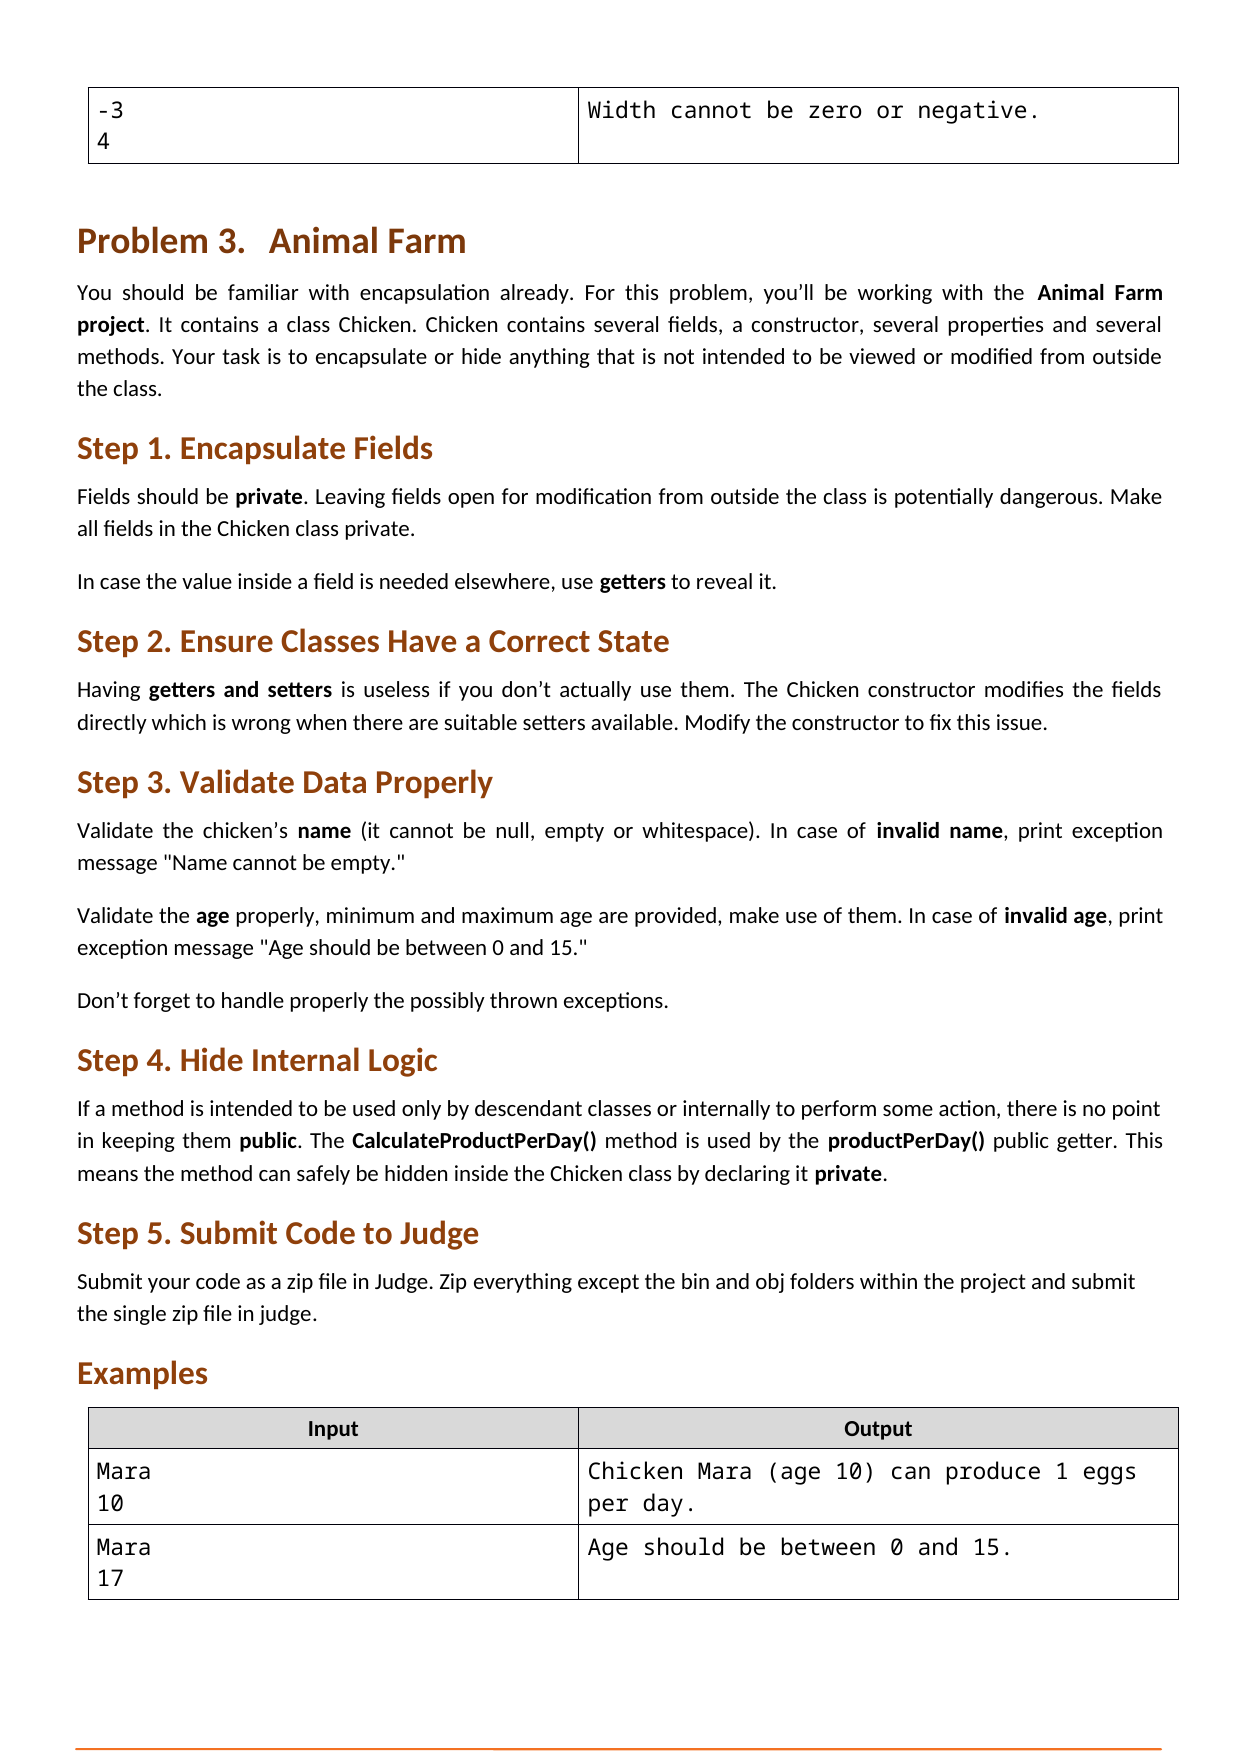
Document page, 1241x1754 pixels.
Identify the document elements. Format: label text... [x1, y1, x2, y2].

subtitle Step 2. Ensure Classes Have a Correct State [77, 621, 1163, 661]
table_cell 2 -3 4 [89, 88, 578, 162]
subtitle Step 1. Encapsulate Fields [77, 427, 1163, 468]
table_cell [579, 88, 1178, 162]
text Fields should be private. Leaving fields open for modification from outside the class is potentially dangerous. Make all fields in the Chicken class private. [77, 482, 1163, 542]
table_cell Mara 10 [89, 1449, 578, 1524]
text Don’t forget to handle properly the possibly thrown exceptions. [77, 986, 1163, 1014]
subtitle Animal Farm [77, 217, 1163, 262]
subtitle Examples [77, 1352, 1163, 1393]
subtitle Step 5. Submit Code to Judge [77, 1212, 1163, 1253]
table_header Output [579, 1408, 1178, 1448]
table_cell Chicken Mara (age 10) can produce 1 eggs per day. [579, 1449, 1178, 1524]
table_cell Mara 17 [89, 1525, 578, 1599]
text Having getters and setters is useless if you don’t actually use them. The Chicken constructor modifies the fields directly which is wrong when there are suitable setters available. Modify the constructor to fix this issue. [77, 676, 1163, 736]
table_cell Age should be between 0 and 15. [579, 1525, 1178, 1599]
text If a method is intended to be used only by descendant classes or internally to perform some action, there is no point in keeping them public. The CalculateProductPerDay() method is used by the productPerDay() public getter. This means the method can safely be hidden inside the Chicken class by declaring it private. [77, 1094, 1163, 1187]
text Submit your code as a zip file in Judge. Zip everything except the bin and obj folders within the project and submit the single zip file in judge. [77, 1267, 1163, 1327]
subtitle Step 3. Validate Data Properly [77, 761, 1163, 802]
table_header Input [89, 1408, 578, 1448]
text Validate the age properly, minimum and maximum age are provided, make use of them. In case of invalid age, print exception message "Age should be between 0 and 15." [77, 901, 1163, 961]
text Validate the chicken’s name (it cannot be null, empty or whitespace). In case of invalid name, print exception message "Name cannot be empty." [77, 816, 1163, 876]
subtitle Step 4. Hide Internal Logic [77, 1039, 1163, 1080]
text You should be familiar with encapsulation already. For this problem, you’ll be working with the Animal Farm project. It contains a class Chicken. Chicken contains several fields, a constructor, several properties and several methods. Your task is to encapsulate or hide anything that is not intended to be viewed or modified from outside the class. [77, 278, 1163, 402]
text In case the value inside a field is needed elsewhere, use getters to reveal it. [77, 567, 1163, 596]
